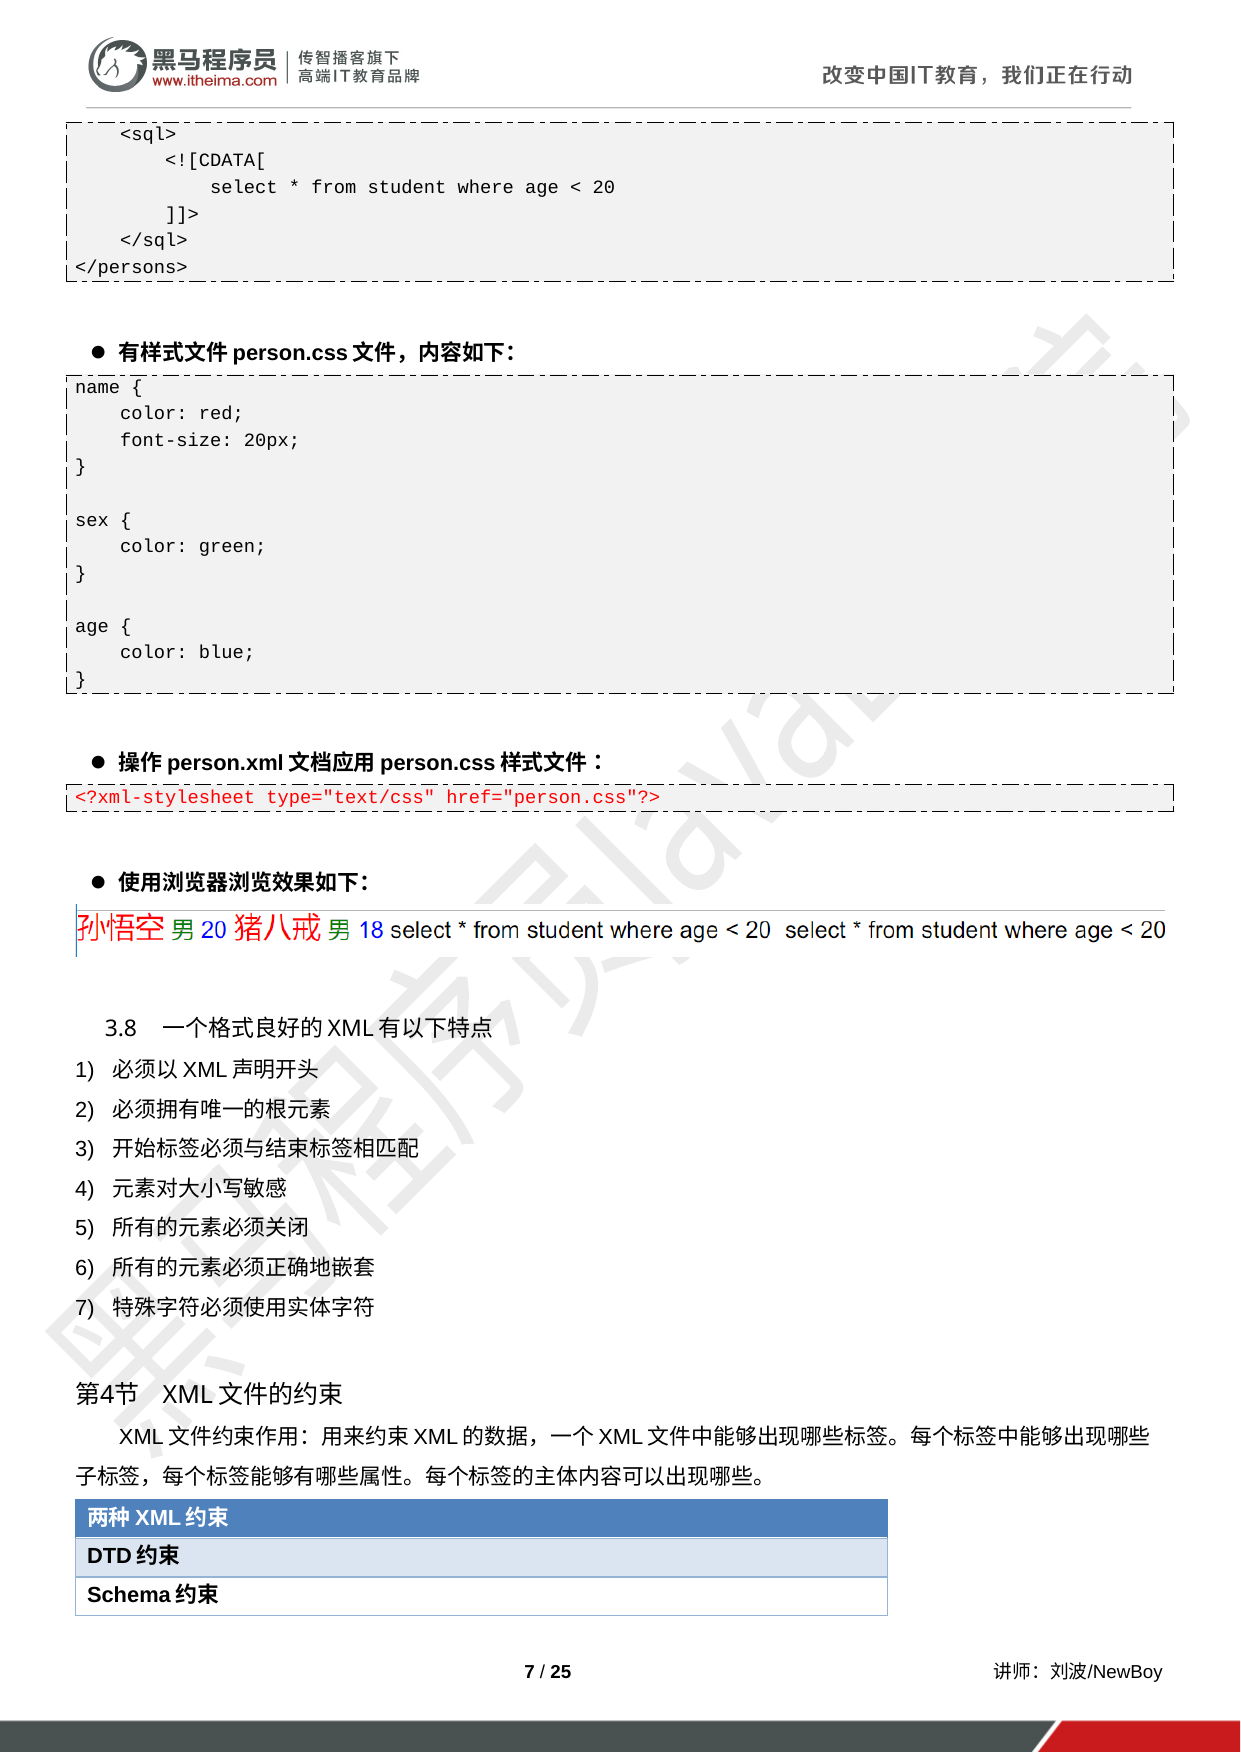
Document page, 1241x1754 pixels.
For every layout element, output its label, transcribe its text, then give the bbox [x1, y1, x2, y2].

list 开始标签必须与结束标签相匹配 [75, 1131, 1165, 1163]
list 必须拥有唯一的根元素 [75, 1092, 1165, 1123]
text color: red; [66, 401, 1174, 425]
text 使用浏览器浏览效果如下： [90, 865, 1165, 897]
text <?xml-stylesheet type="text/css" href="person.css"?> [66, 784, 1174, 812]
text font-size: 20px; [66, 428, 1174, 452]
text } [66, 560, 1174, 585]
picture [75, 904, 1166, 957]
text <sql> [66, 122, 1174, 146]
list 特殊字符必须使用实体字符 [75, 1289, 1165, 1321]
text age { [66, 613, 1174, 638]
list 必须以XML声明开头 [75, 1052, 1165, 1084]
subtitle 一个格式良好的XML有以下特点 [104, 1010, 1165, 1044]
text </persons> [66, 254, 1174, 282]
table_header 两种XML约束 [76, 1500, 887, 1537]
picture [0, 0, 1235, 116]
text </sql> [66, 228, 1174, 252]
text color: blue; [66, 640, 1174, 664]
text XML文件约束作用：用来约束XML的数据，一个XML文件中能够出现哪些标签。每个标签中能够出现哪些子标签，每个标签能够有哪些属性。每个标签的主体内容可以出现哪些。 [75, 1419, 1165, 1491]
table_cell DTD约束 [76, 1539, 887, 1576]
list 所有的元素必须关闭 [75, 1210, 1165, 1242]
text sex { [66, 507, 1174, 532]
text 有样式文件person.css文件，内容如下： [90, 335, 1165, 367]
picture [0, 1661, 1241, 1752]
subtitle XML文件的约束 [75, 1377, 1165, 1411]
list 元素对大小写敏感 [75, 1171, 1165, 1202]
text } [66, 454, 1174, 478]
text ]]> [66, 201, 1174, 226]
table_cell Schema约束 [76, 1578, 887, 1615]
text color: green; [66, 534, 1174, 558]
text } [66, 667, 1174, 694]
text name { [66, 374, 1174, 399]
text 操作person.xml文档应用person.css样式文件： [90, 747, 1165, 777]
text select * from student where age < 20 [66, 175, 1174, 199]
text <![CDATA[ [66, 148, 1174, 172]
list 所有的元素必须正确地嵌套 [75, 1250, 1165, 1282]
